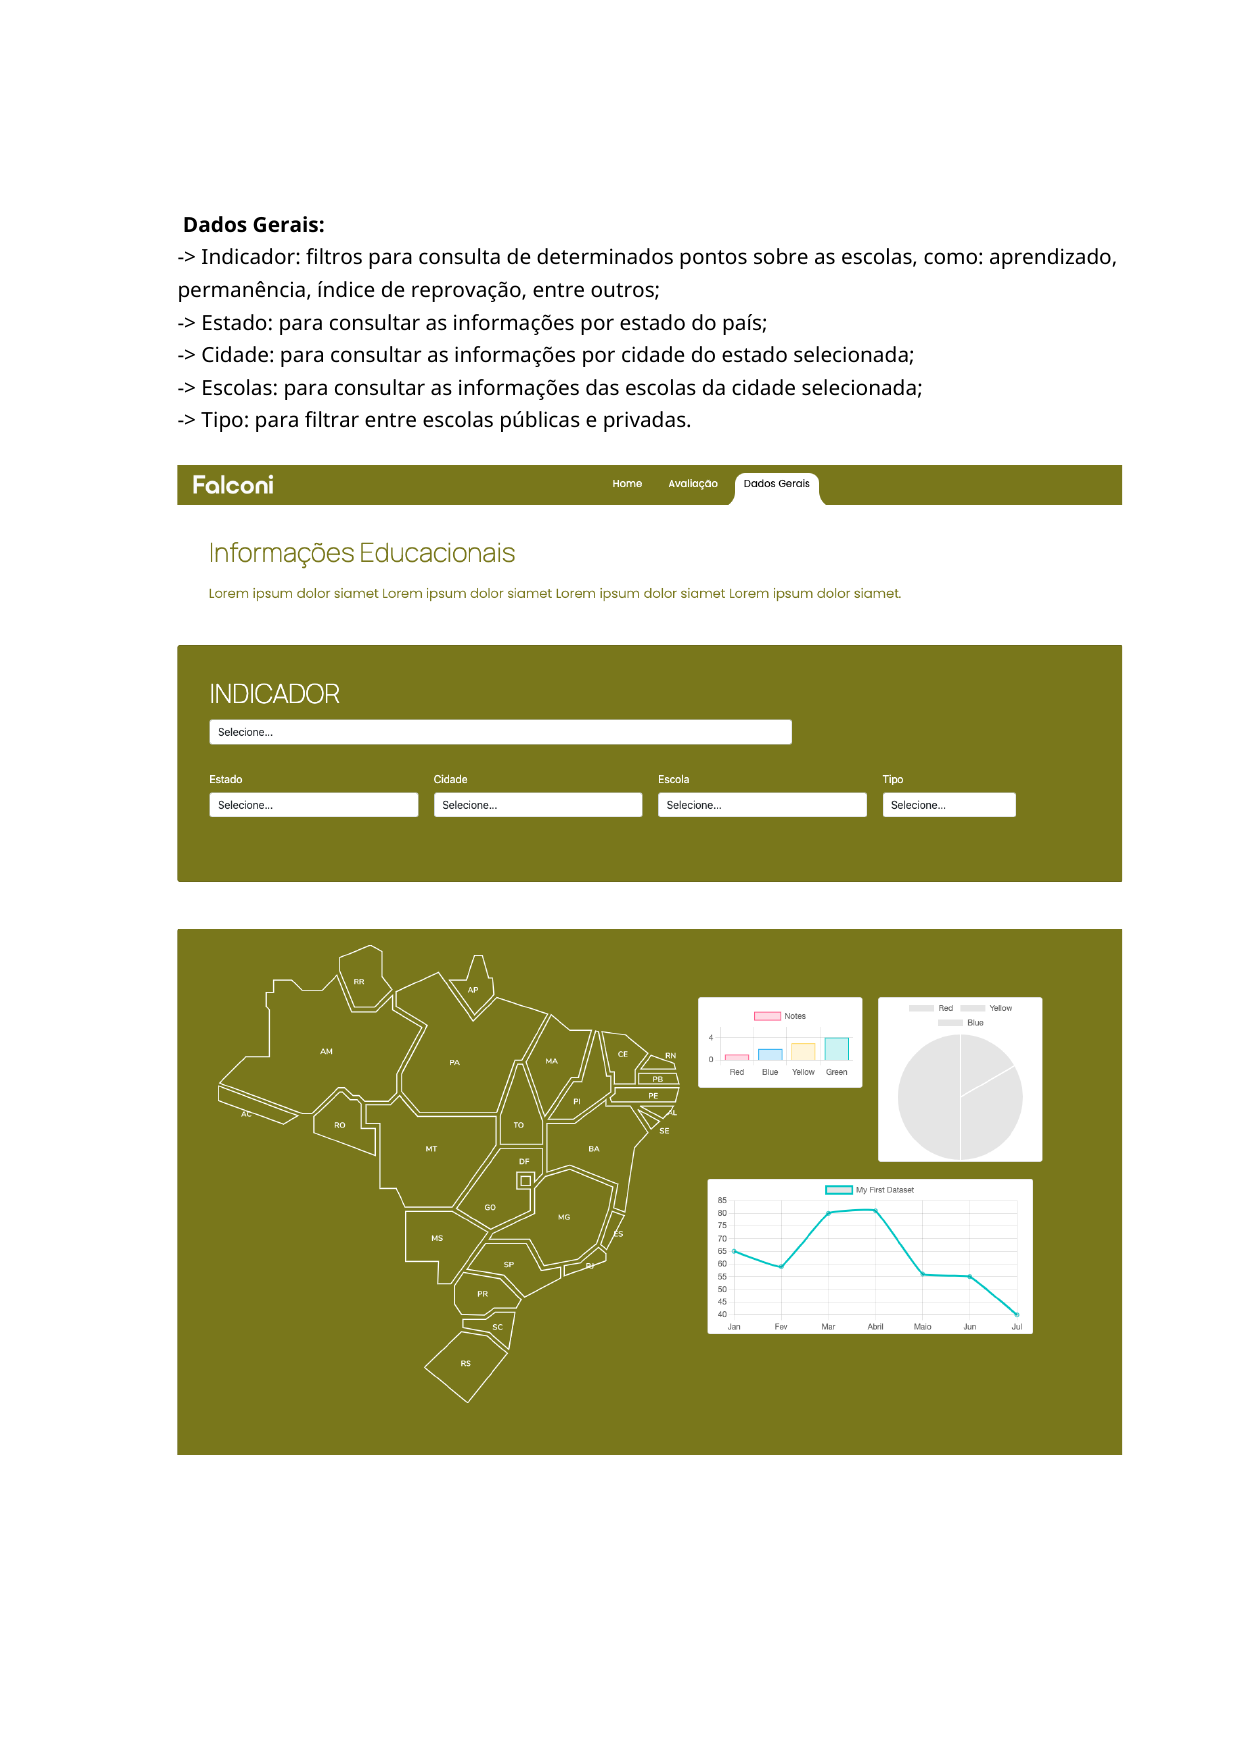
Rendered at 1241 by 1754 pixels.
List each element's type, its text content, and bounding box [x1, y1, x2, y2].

text -> Estado: para consultar as informações por estado do país; [177, 308, 1122, 336]
text Dados Gerais: [177, 210, 1122, 238]
text -> Indicador: filtros para consulta de determinados pontos sobre as escolas, como: aprendizado, permanência, índice de reprovação, entre outros; [177, 242, 1122, 303]
picture [177, 929, 1123, 1455]
text -> Cidade: para consultar as informações por cidade do estado selecionada; [177, 340, 1122, 369]
text -> Escolas: para consultar as informações das escolas da cidade selecionada; [177, 373, 1122, 401]
picture [177, 465, 1123, 882]
text -> Tipo: para filtrar entre escolas públicas e privadas. [177, 405, 1122, 434]
